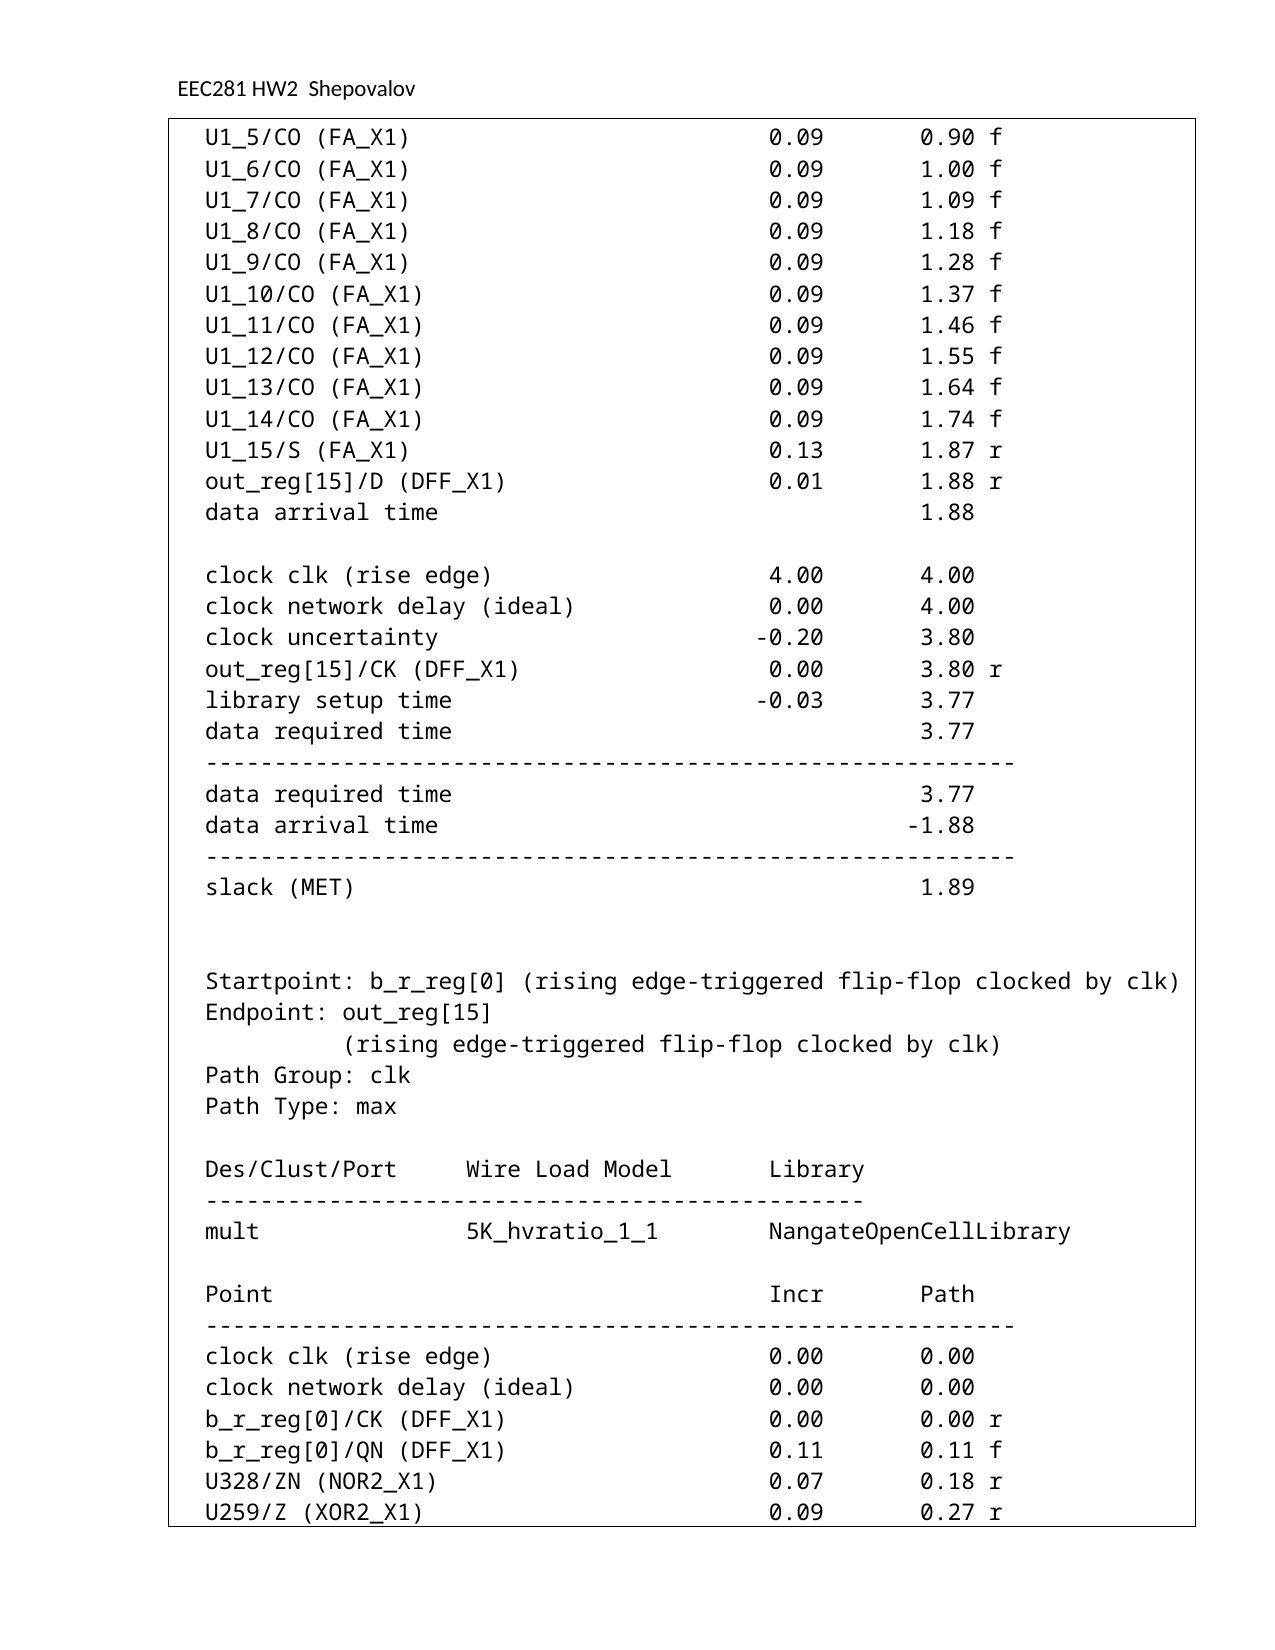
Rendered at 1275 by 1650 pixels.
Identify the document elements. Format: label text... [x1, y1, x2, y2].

text U1_7/CO (FA_X1) 0.09 1.09 f [177, 184, 1186, 215]
text ----------------------------------------------------------- [177, 1309, 1186, 1340]
text Path Type: max [177, 1090, 1186, 1121]
text (rising edge-triggered flip-flop clocked by clk) [177, 1027, 1186, 1059]
text data required time 3.77 [177, 715, 1186, 746]
text data required time 3.77 [177, 777, 1186, 809]
text b_r_reg[0]/QN (DFF_X1) 0.11 0.11 f [177, 1434, 1186, 1465]
text data arrival time -1.88 [177, 809, 1186, 840]
text clock clk (rise edge) 0.00 0.00 [177, 1340, 1186, 1371]
text U1_14/CO (FA_X1) 0.09 1.74 f [177, 402, 1186, 434]
text U1_15/S (FA_X1) 0.13 1.87 r [177, 434, 1186, 465]
text ----------------------------------------------------------- [177, 840, 1186, 871]
text U1_5/CO (FA_X1) 0.09 0.90 f [169, 119, 1195, 152]
text Endpoint: out_reg[15] [177, 996, 1186, 1027]
text clock network delay (ideal) 0.00 0.00 [177, 1371, 1186, 1402]
text clock clk (rise edge) 4.00 4.00 [177, 559, 1186, 590]
text U328/ZN (NOR2_X1) 0.07 0.18 r [177, 1465, 1186, 1496]
text U259/Z (XOR2_X1) 0.09 0.27 r [177, 1496, 1186, 1526]
text Path Group: clk [177, 1059, 1186, 1090]
text ----------------------------------------------------------- [177, 746, 1186, 777]
text mult 5K_hvratio_1_1 NangateOpenCellLibrary [177, 1215, 1186, 1246]
text U1_8/CO (FA_X1) 0.09 1.18 f [177, 215, 1186, 246]
text ------------------------------------------------ [177, 1184, 1186, 1215]
text U1_11/CO (FA_X1) 0.09 1.46 f [177, 309, 1186, 340]
text clock network delay (ideal) 0.00 4.00 [177, 590, 1186, 621]
text out_reg[15]/D (DFF_X1) 0.01 1.88 r [177, 465, 1186, 496]
text Startpoint: b_r_reg[0] (rising edge-triggered flip-flop clocked by clk) [177, 965, 1186, 996]
text Des/Clust/Port Wire Load Model Library [177, 1152, 1186, 1184]
text U1_13/CO (FA_X1) 0.09 1.64 f [177, 371, 1186, 402]
text U1_6/CO (FA_X1) 0.09 1.00 f [177, 152, 1186, 184]
text library setup time -0.03 3.77 [177, 684, 1186, 715]
text U1_12/CO (FA_X1) 0.09 1.55 f [177, 340, 1186, 371]
text b_r_reg[0]/CK (DFF_X1) 0.00 0.00 r [177, 1402, 1186, 1434]
text data arrival time 1.88 [177, 496, 1186, 527]
text Point Incr Path [177, 1277, 1186, 1309]
text U1_10/CO (FA_X1) 0.09 1.37 f [177, 277, 1186, 309]
text clock uncertainty -0.20 3.80 [177, 621, 1186, 652]
text U1_9/CO (FA_X1) 0.09 1.28 f [177, 246, 1186, 277]
text out_reg[15]/CK (DFF_X1) 0.00 3.80 r [177, 652, 1186, 684]
text slack (MET) 1.89 [177, 871, 1186, 902]
